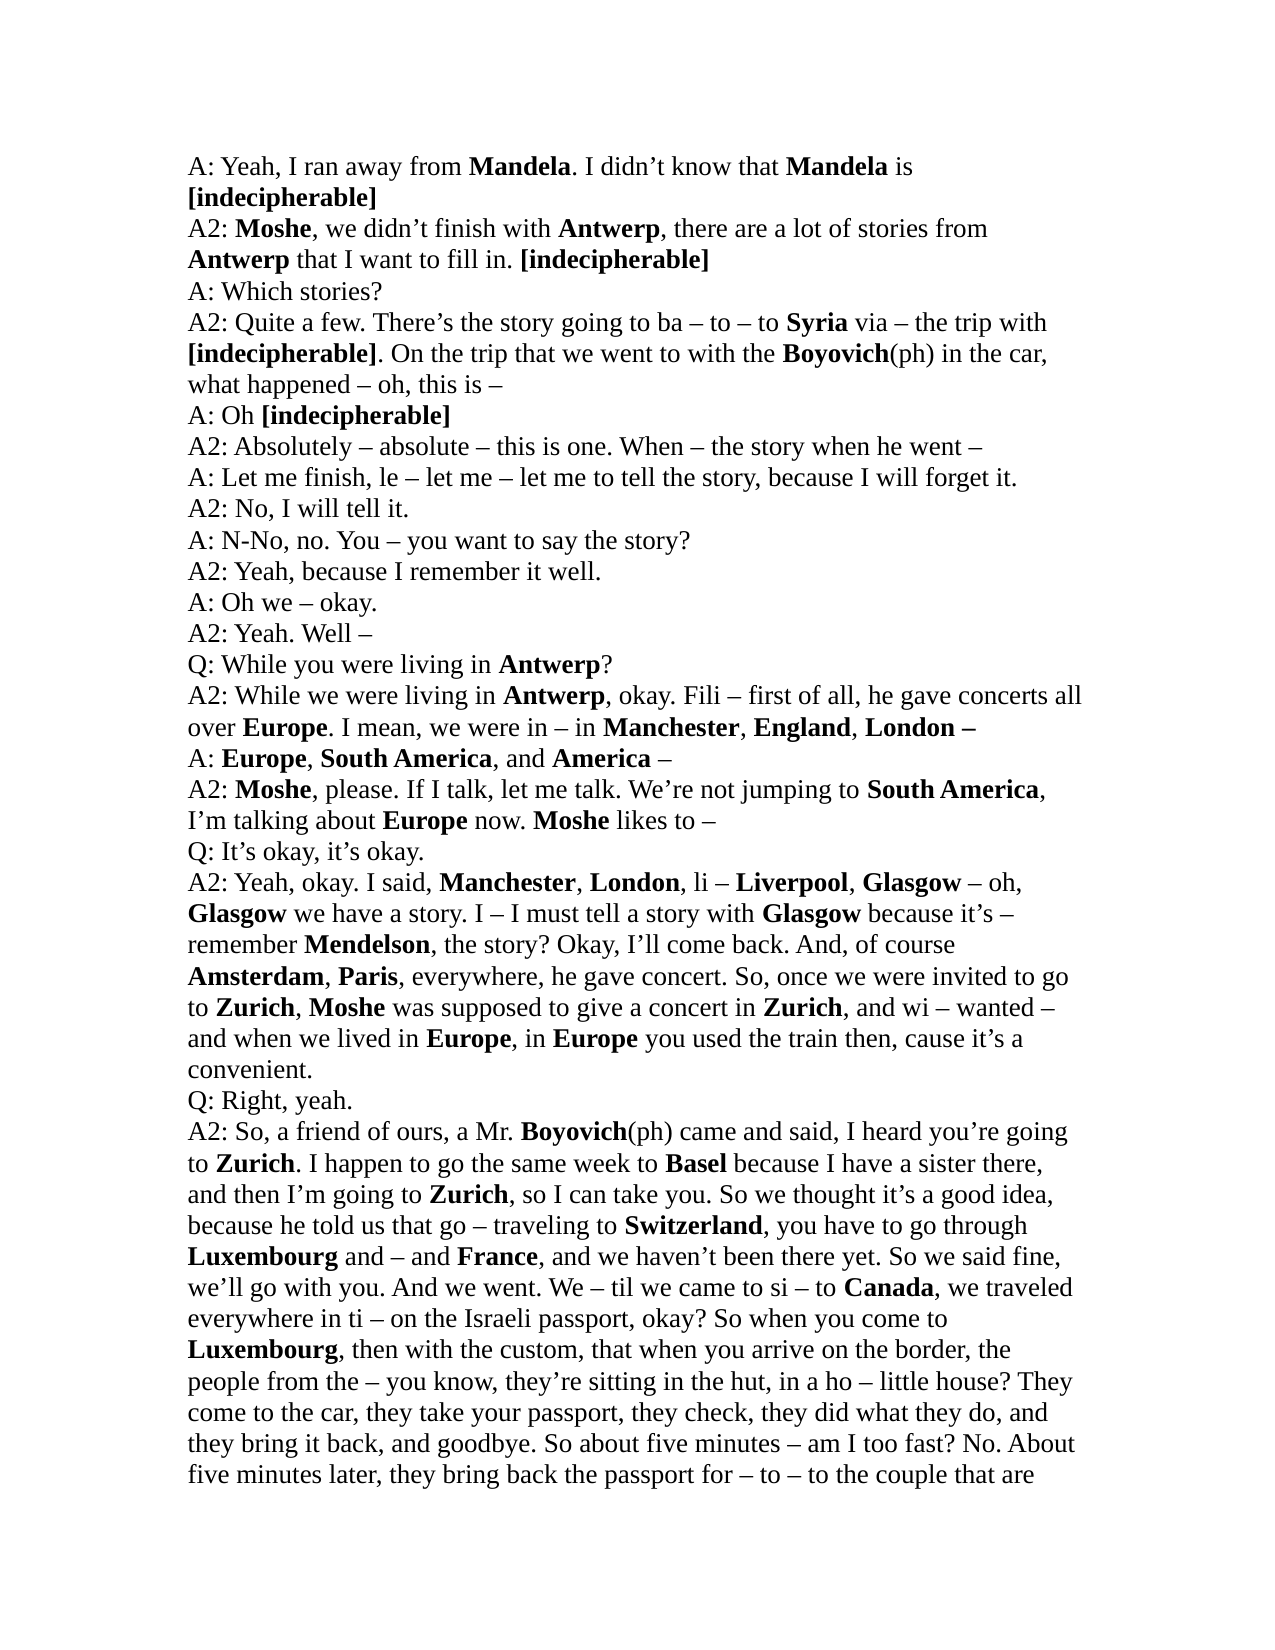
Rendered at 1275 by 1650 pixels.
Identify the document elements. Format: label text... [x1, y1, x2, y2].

text A: Oh [indecipherable] [187, 524, 1087, 555]
text A2: Yeah, because I remember it well. [187, 679, 1087, 711]
text A2: No, I will tell it. [187, 617, 1087, 648]
text A: N-No, no. You – you want to say the story? [187, 648, 1087, 679]
text Q: Right, yeah. [187, 1209, 1087, 1240]
text A: Yeah, I ran away from Mandela. I didn’t know that Mandela is [indecipherable] [187, 274, 1087, 337]
text Q: It’s okay, it’s okay. [187, 960, 1087, 991]
text A2: Absolutely – absolute – this is one. When – the story when he went – [187, 555, 1087, 586]
text A2: Yes, and we live there 12 wonderful years. [187, 150, 1087, 181]
text A: Which stories? [187, 399, 1087, 430]
text A2: While we were living in Antwerp, okay. Fili – first of all, he gave concerts all over Europe. I mean, we were in – in Manchester, England, London – [187, 804, 1087, 866]
text Q: While you were living in Antwerp? [187, 773, 1087, 804]
text A: Europe, South America, and America – [187, 866, 1087, 897]
text Q: To ’70. [187, 243, 1087, 274]
text A2: Yeah, okay. I said, Manchester, London, li – Liverpool, Glasgow – oh, Glasgow we have a story. I – I must tell a story with Glasgow because it’s – remember Mendelson, the story? Okay, I’ll come back. And, of course Amsterdam, Paris, everywhere, he gave concert. So, once we were invited to go to Zurich, Moshe was supposed to give a concert in Zurich, and wi – wanted – and when we lived in Europe, in Europe you used the train then, cause it’s a convenient. [187, 991, 1087, 1209]
text Q: So from ’58 to – [187, 181, 1087, 212]
text A: Let me finish, le – let me – let me to tell the story, because I will forget it. [187, 586, 1087, 617]
text A: To ’70. [187, 212, 1087, 243]
text A2: Quite a few. There’s the story going to ba – to – to Syria via – the trip with [indecipherable]. On the trip that we went to with the Boyovich(ph) in the car, what happened – oh, this is – [187, 430, 1087, 524]
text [187, 1240, 1087, 1489]
text A2: Moshe, please. If I talk, let me talk. We’re not jumping to South America, I’m talking about Europe now. Moshe likes to – [187, 897, 1087, 960]
text A: Oh we – okay. [187, 711, 1087, 742]
text A2: Moshe, we didn’t finish with Antwerp, there are a lot of stories from Antwerp that I want to fill in. [indecipherable] [187, 337, 1087, 399]
text A2: Yeah. Well – [187, 742, 1087, 773]
